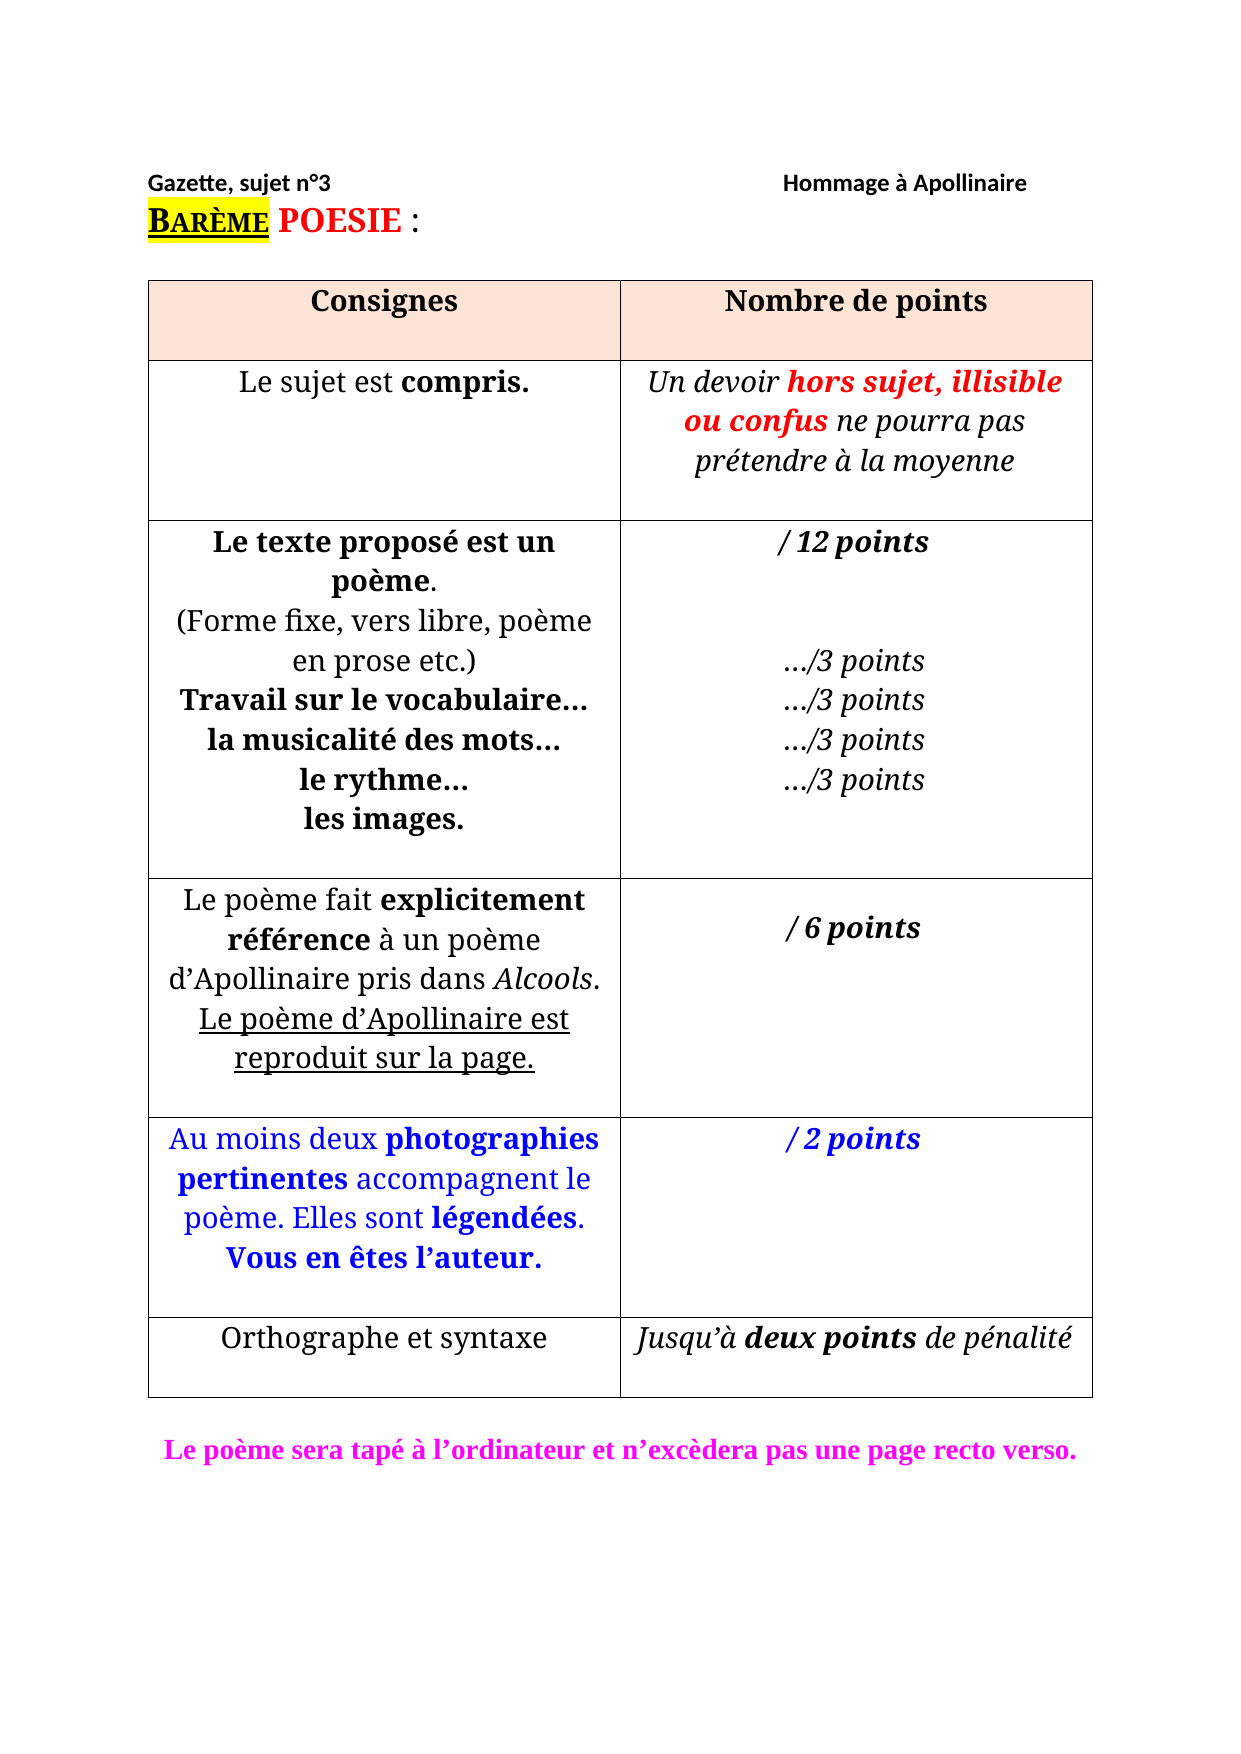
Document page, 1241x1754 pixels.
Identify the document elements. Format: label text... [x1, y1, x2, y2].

table_cell / 6 points [621, 879, 1092, 1117]
table_cell Au moins deux photographies pertinentes accompagnent le poème. Elles sont légendées. Vous en êtes l’auteur. [149, 1118, 620, 1317]
table_cell Le sujet est compris. [149, 361, 620, 520]
text Barème POESIE : [269, 197, 1093, 243]
text Le poème sera tapé à l’ordinateur et n’excèdera pas une page recto verso. [148, 1432, 1093, 1466]
table_cell Jusqu’à deux points de pénalité [621, 1318, 1092, 1397]
table_cell Orthographe et syntaxe [149, 1318, 620, 1397]
table_cell Le poème fait explicitement référence à un poème d’Apollinaire pris dans Alcools. Le poème d’Apollinaire est reproduit sur la page. [149, 879, 620, 1117]
text Gazette, sujet n°3 Hommage à Apollinaire [148, 167, 1093, 197]
table_cell Un devoir hors sujet, illisible ou confus ne pourra pas prétendre à la moyenne [621, 361, 1092, 520]
table_cell / 2 points [621, 1118, 1092, 1317]
table_header Nombre de points [621, 281, 1092, 360]
table_cell / 12 points …/3 points …/3 points …/3 points …/3 points [621, 521, 1092, 878]
table_cell Le texte proposé est un poème. (Forme fixe, vers libre, poème en prose etc.) Travail sur le vocabulaire… la musicalité des mots… le rythme… les images. [149, 521, 620, 878]
table_header Consignes [149, 281, 620, 360]
